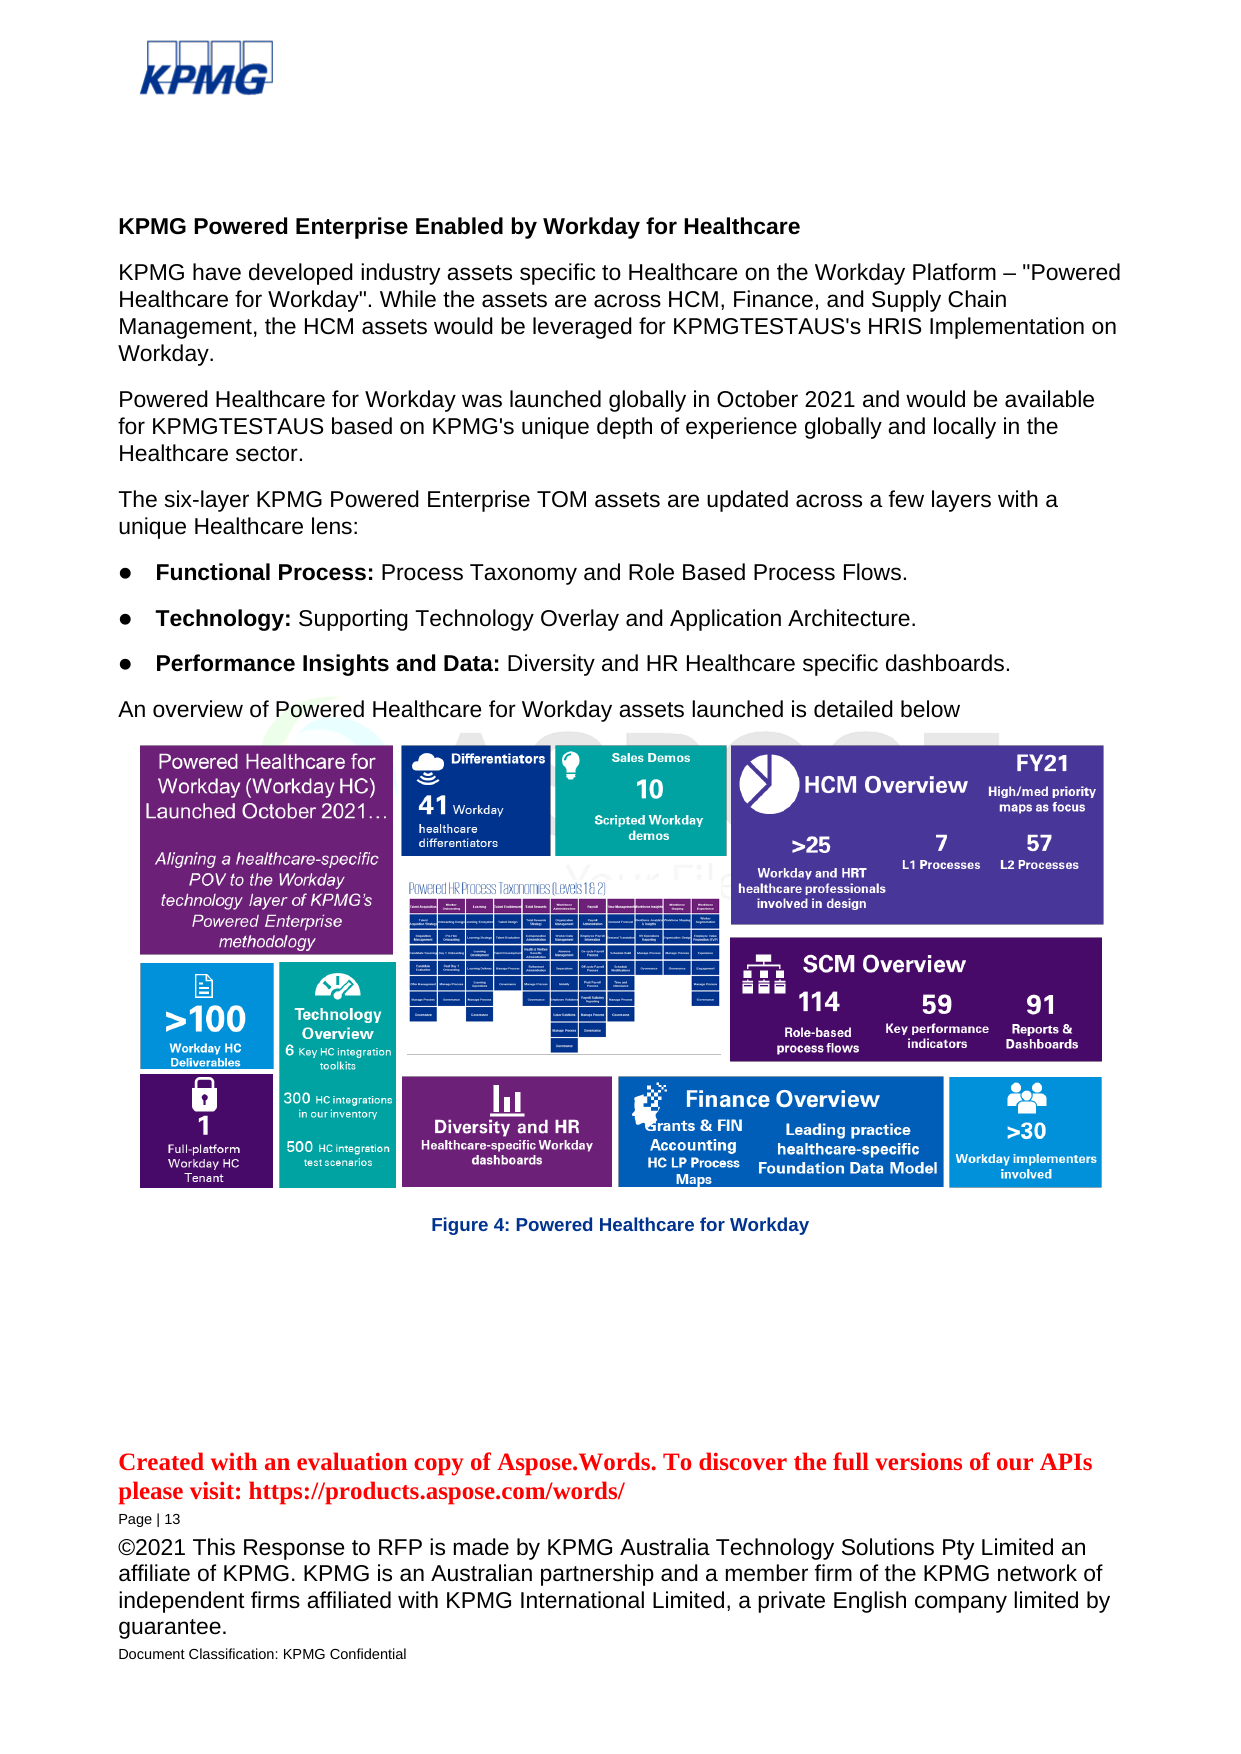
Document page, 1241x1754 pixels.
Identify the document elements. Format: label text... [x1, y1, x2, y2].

list Performance Insights and Data: Diversity and HR Healthcare specific dashboards. [118, 650, 1122, 677]
text KPMG Powered Enterprise Enabled by Workday for Healthcare [118, 212, 1122, 239]
picture [118, 0, 302, 136]
list Functional Process: Process Taxonomy and Role Based Process Flows. [118, 558, 1122, 585]
text An overview of Powered Healthcare for Workday assets launched is detailed below [118, 696, 1122, 723]
text KPMG have developed industry assets specific to Healthcare on the Workday Platform – "Powered Healthcare for Workday". While the assets are across HCM, Finance, and Supply Chain Management, the HCM assets would be leveraged for KPMGTESTAUS's HRIS Implementation on Workday. [118, 258, 1122, 366]
text The six-layer KPMG Powered Enterprise TOM assets are updated across a few layers with a unique Healthcare lens: [118, 485, 1122, 539]
list Technology: Supporting Technology Overlay and Application Architecture. [118, 604, 1122, 631]
picture [132, 741, 1108, 1196]
text Powered Healthcare for Workday was launched globally in October 2021 and would be available for KPMGTESTAUS based on KPMG's unique depth of experience globally and locally in the Healthcare sector. [118, 385, 1122, 466]
